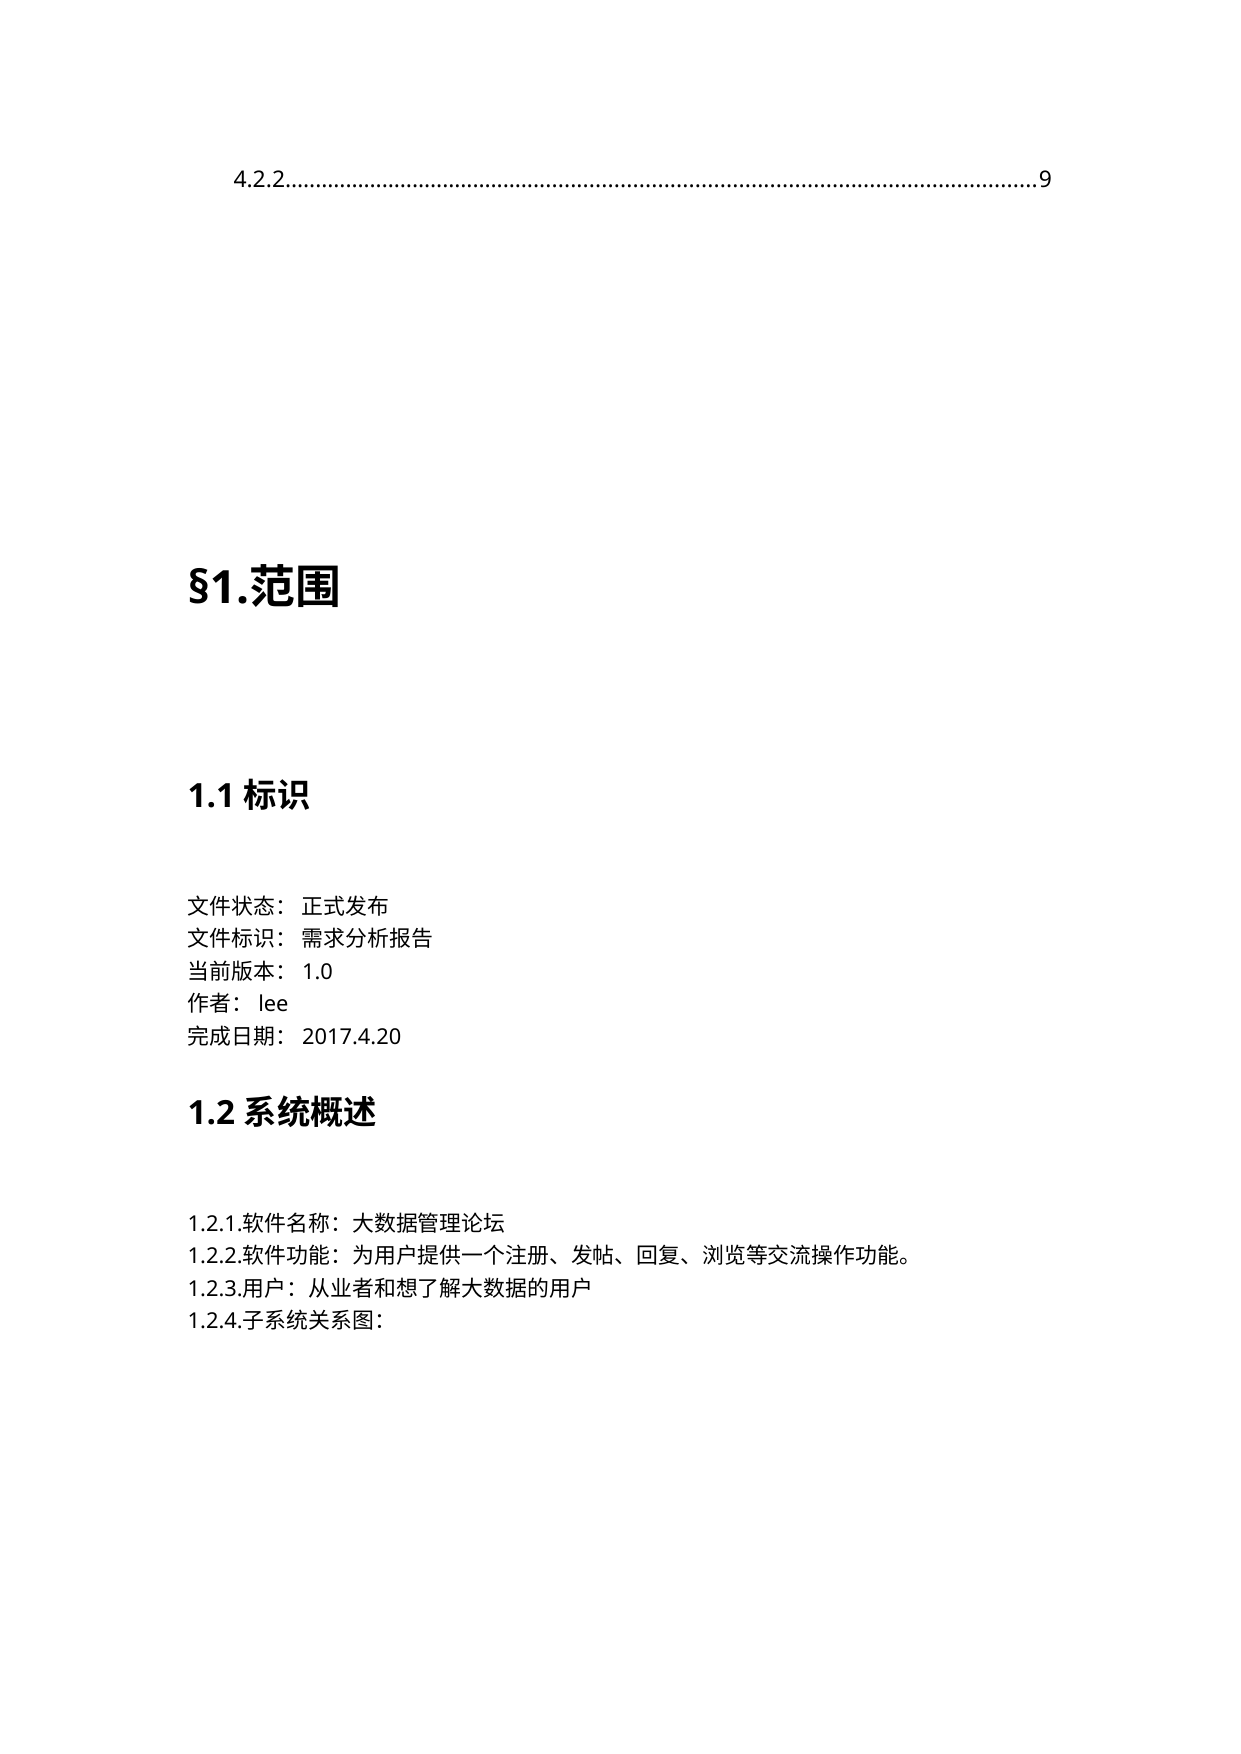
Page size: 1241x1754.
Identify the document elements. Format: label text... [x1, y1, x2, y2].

subtitle 1.2 系统概述 [187, 1078, 1053, 1143]
text 文件标识： 需求分析报告 [187, 921, 1053, 953]
text 1.2.4.子系统关系图： [187, 1303, 1053, 1335]
text 文件状态： 正式发布 [187, 888, 1053, 921]
subtitle 1.1 标识 [187, 761, 1053, 826]
text 1.2.2.软件功能：为用户提供一个注册、发帖、回复、浏览等交流操作功能。 [187, 1238, 1053, 1270]
text 当前版本： 1.0 [187, 953, 1053, 986]
text 作者： lee [187, 986, 1053, 1018]
text 1.2.1.软件名称：大数据管理论坛 [187, 1205, 1053, 1238]
text 完成日期： 2017.4.20 [187, 1018, 1053, 1051]
subtitle §1.范围 [187, 535, 1053, 633]
text 1.2.3.用户：从业者和想了解大数据的用户 [187, 1270, 1053, 1303]
